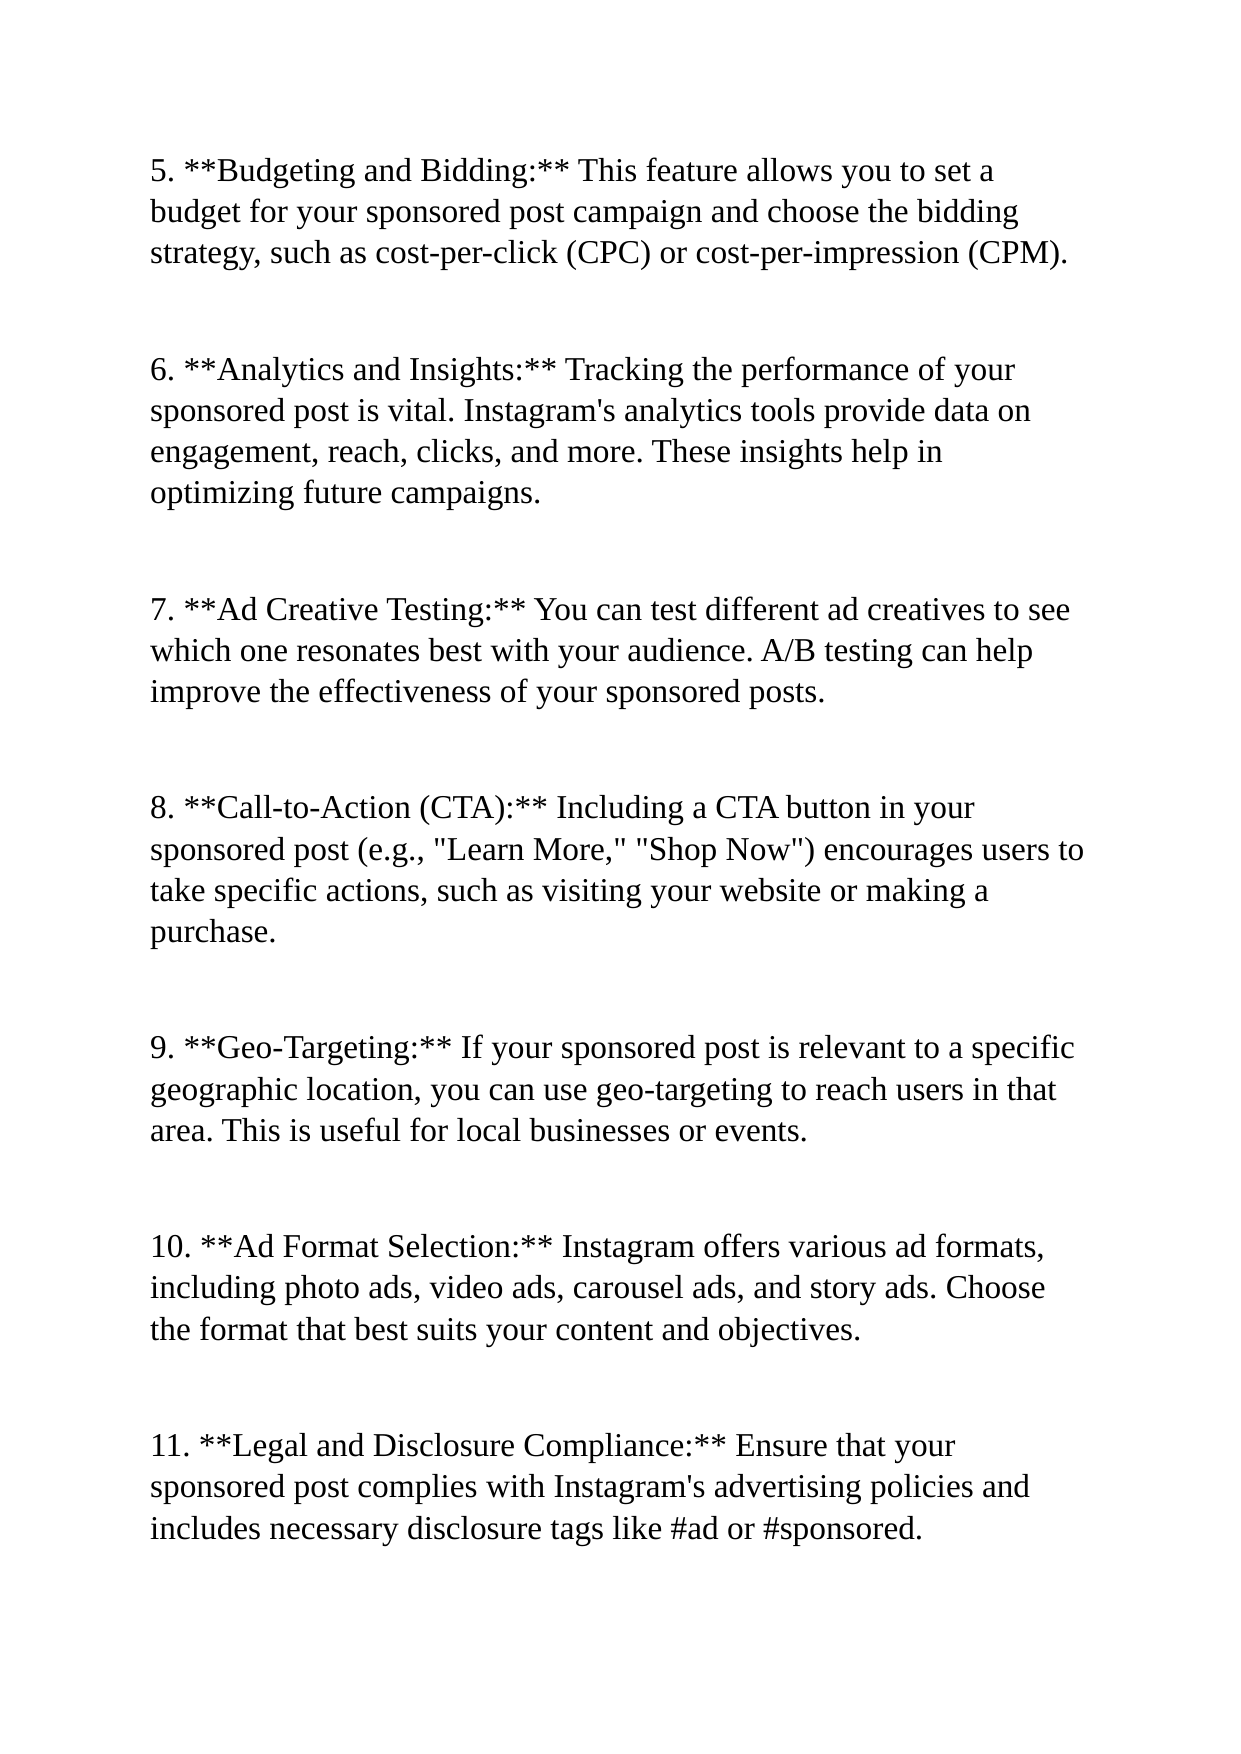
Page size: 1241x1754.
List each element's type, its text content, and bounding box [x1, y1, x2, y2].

text 9. **Geo-Targeting:** If your sponsored post is relevant to a specific geographic location, you can use geo-targeting to reach users in that area. This is useful for local businesses or events. [150, 1028, 1090, 1149]
text 11. **Legal and Disclosure Compliance:** Ensure that your sponsored post complies with Instagram's advertising policies and includes necessary disclosure tags like #ad or #sponsored. [150, 1425, 1090, 1546]
text 8. **Call-to-Action (CTA):** Including a CTA button in your sponsored post (e.g., "Learn More," "Shop Now") encourages users to take specific actions, such as visiting your website or making a purchase. [150, 788, 1090, 950]
text 5. **Budgeting and Bidding:** This feature allows you to set a budget for your sponsored post campaign and choose the bidding strategy, such as cost-per-click (CPC) or cost-per-impression (CPM). [150, 150, 1090, 271]
text 10. **Ad Format Selection:** Instagram offers various ad formats, including photo ads, video ads, carousel ads, and story ads. Choose the format that best suits your content and objectives. [150, 1226, 1090, 1347]
text 6. **Analytics and Insights:** Tracking the performance of your sponsored post is vital. Instagram's analytics tools provide data on engagement, reach, clicks, and more. These insights help in optimizing future campaigns. [150, 349, 1090, 511]
text 7. **Ad Creative Testing:** You can test different ad creatives to see which one resonates best with your audience. A/B testing can help improve the effectiveness of your sponsored posts. [150, 589, 1090, 710]
